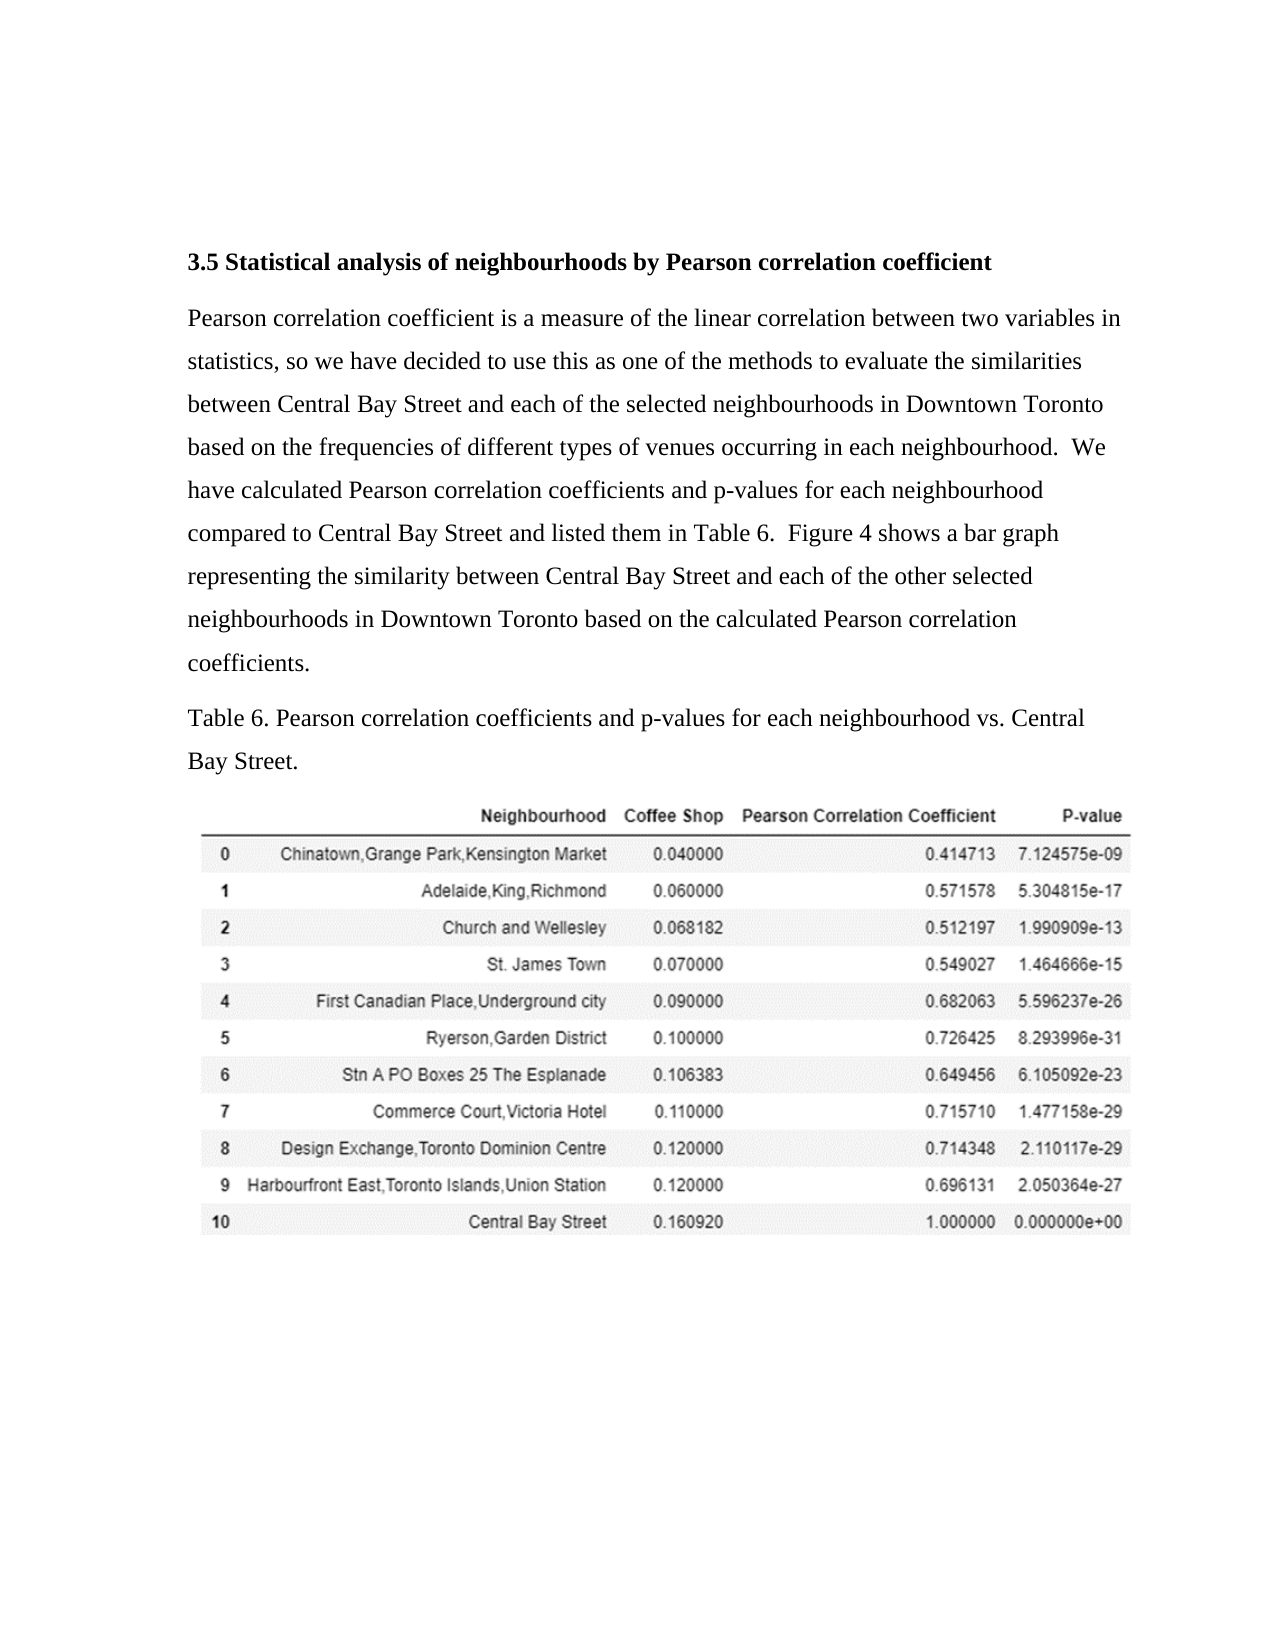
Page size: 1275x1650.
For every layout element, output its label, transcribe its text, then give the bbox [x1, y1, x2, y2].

list Statistical analysis of neighbourhoods by Pearson correlation coefficient [187, 247, 1125, 276]
picture [187, 793, 1145, 1235]
text Table 6. Pearson correlation coefficients and p-values for each neighbourhood vs. Central Bay Street. [187, 703, 1125, 775]
text Pearson correlation coefficient is a measure of the linear correlation between two variables in statistics, so we have decided to use this as one of the methods to evaluate the similarities between Central Bay Street and each of the selected neighbourhoods in Downtown Toronto based on the frequencies of different types of venues occurring in each neighbourhood. We have calculated Pearson correlation coefficients and p-values for each neighbourhood compared to Central Bay Street and listed them in Table 6. Figure 4 shows a bar graph representing the similarity between Central Bay Street and each of the other selected neighbourhoods in Downtown Toronto based on the calculated Pearson correlation coefficients. [187, 303, 1125, 676]
